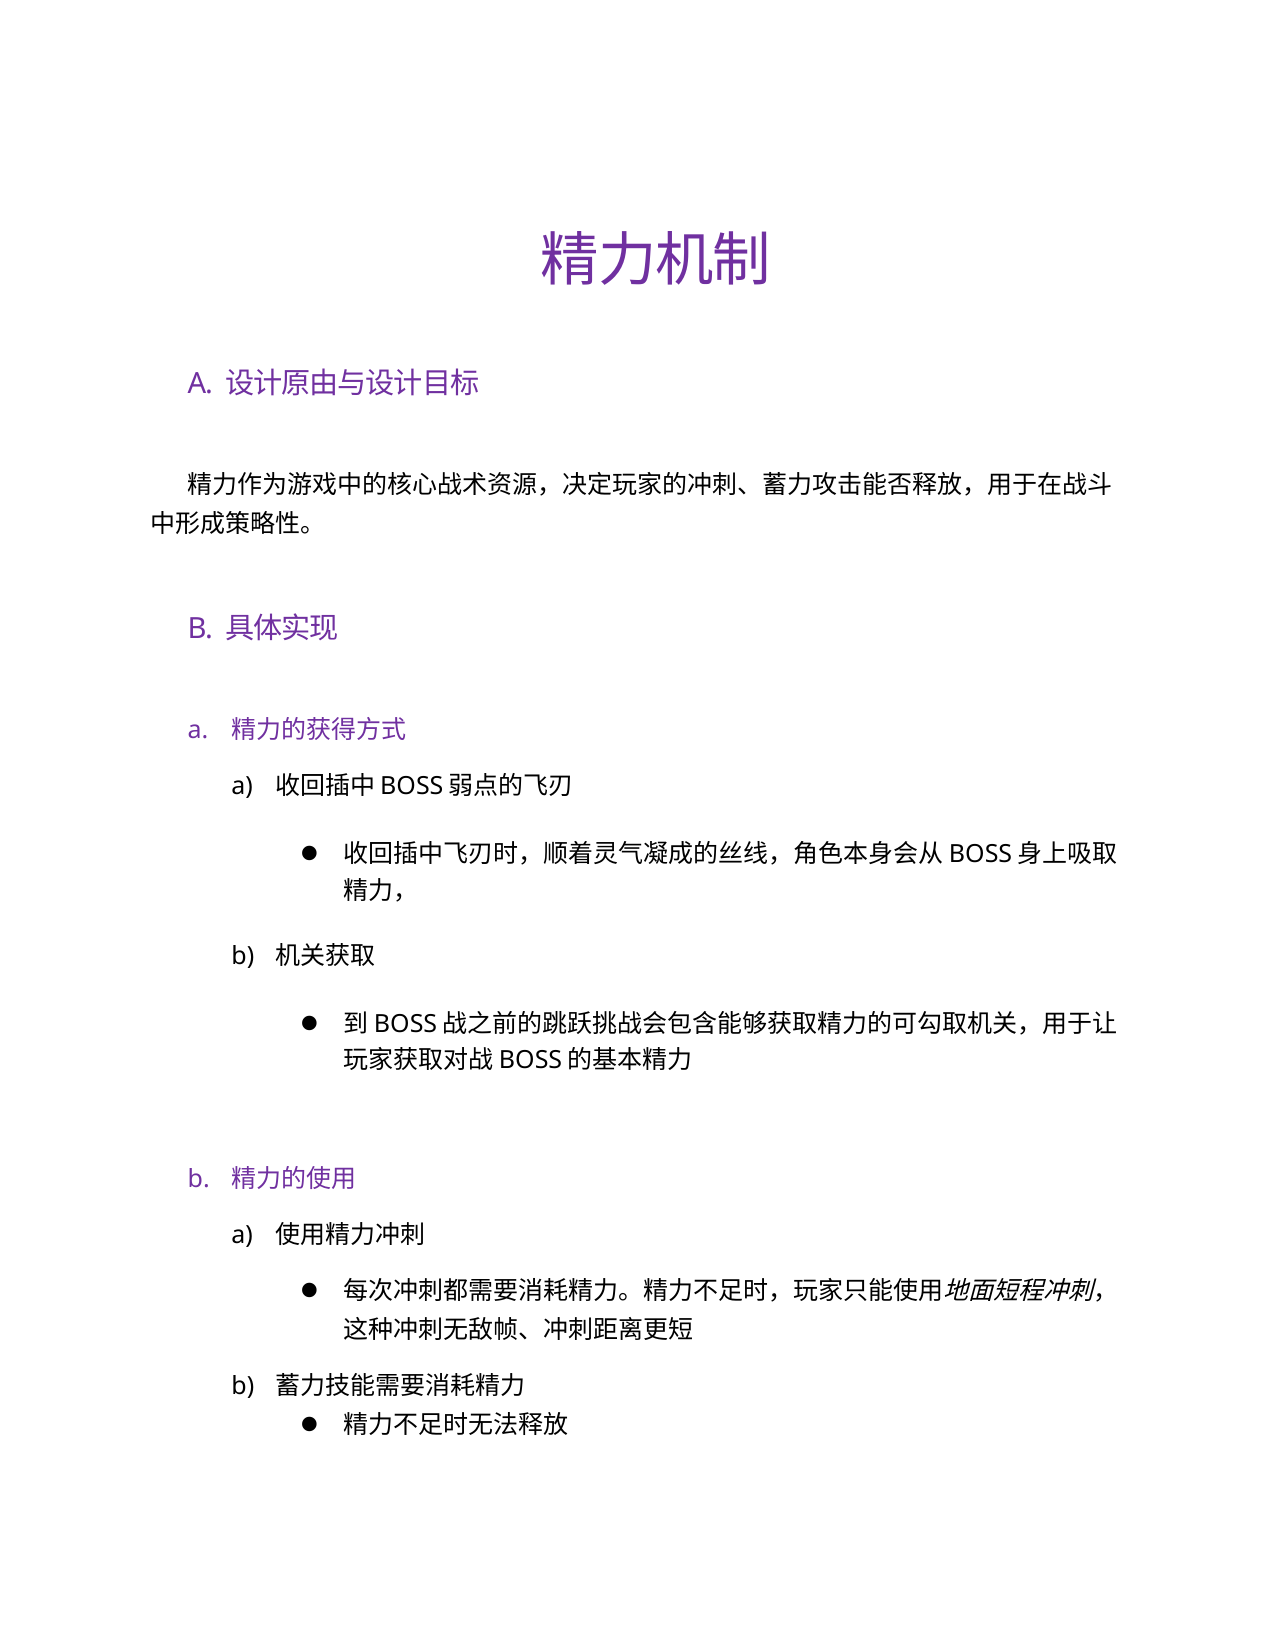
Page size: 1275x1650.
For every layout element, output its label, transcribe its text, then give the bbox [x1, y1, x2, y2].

subtitle 精力机制 [150, 212, 1125, 297]
subtitle 蓄力技能需要消耗精力 [231, 1365, 1125, 1401]
subtitle 使用精力冲刺 [231, 1214, 1125, 1251]
text 精力作为游戏中的核心战术资源，决定玩家的冲刺、蓄力攻击能否释放，用于在战斗中形成策略性。 [150, 464, 1125, 540]
subtitle 精力的获得方式 [187, 710, 1125, 746]
subtitle 收回插中BOSS弱点的飞刃 [231, 766, 1125, 802]
subtitle 精力的使用 [187, 1159, 1125, 1195]
list 每次冲刺都需要消耗精力。精力不足时，玩家只能使用地面短程冲刺，这种冲刺无敌帧、冲刺距离更短 [300, 1270, 1125, 1346]
subtitle 具体实现 [187, 605, 1125, 647]
list 到BOSS战之前的跳跃挑战会包含能够获取精力的可勾取机关，用于让玩家获取对战BOSS的基本精力 [300, 1004, 1125, 1076]
list 收回插中飞刃时，顺着灵气凝成的丝线，角色本身会从BOSS身上吸取精力， [300, 834, 1125, 906]
subtitle 精力不足时无法释放 [300, 1404, 1125, 1440]
subtitle 设计原由与设计目标 [187, 359, 1125, 402]
subtitle 机关获取 [231, 936, 1125, 972]
